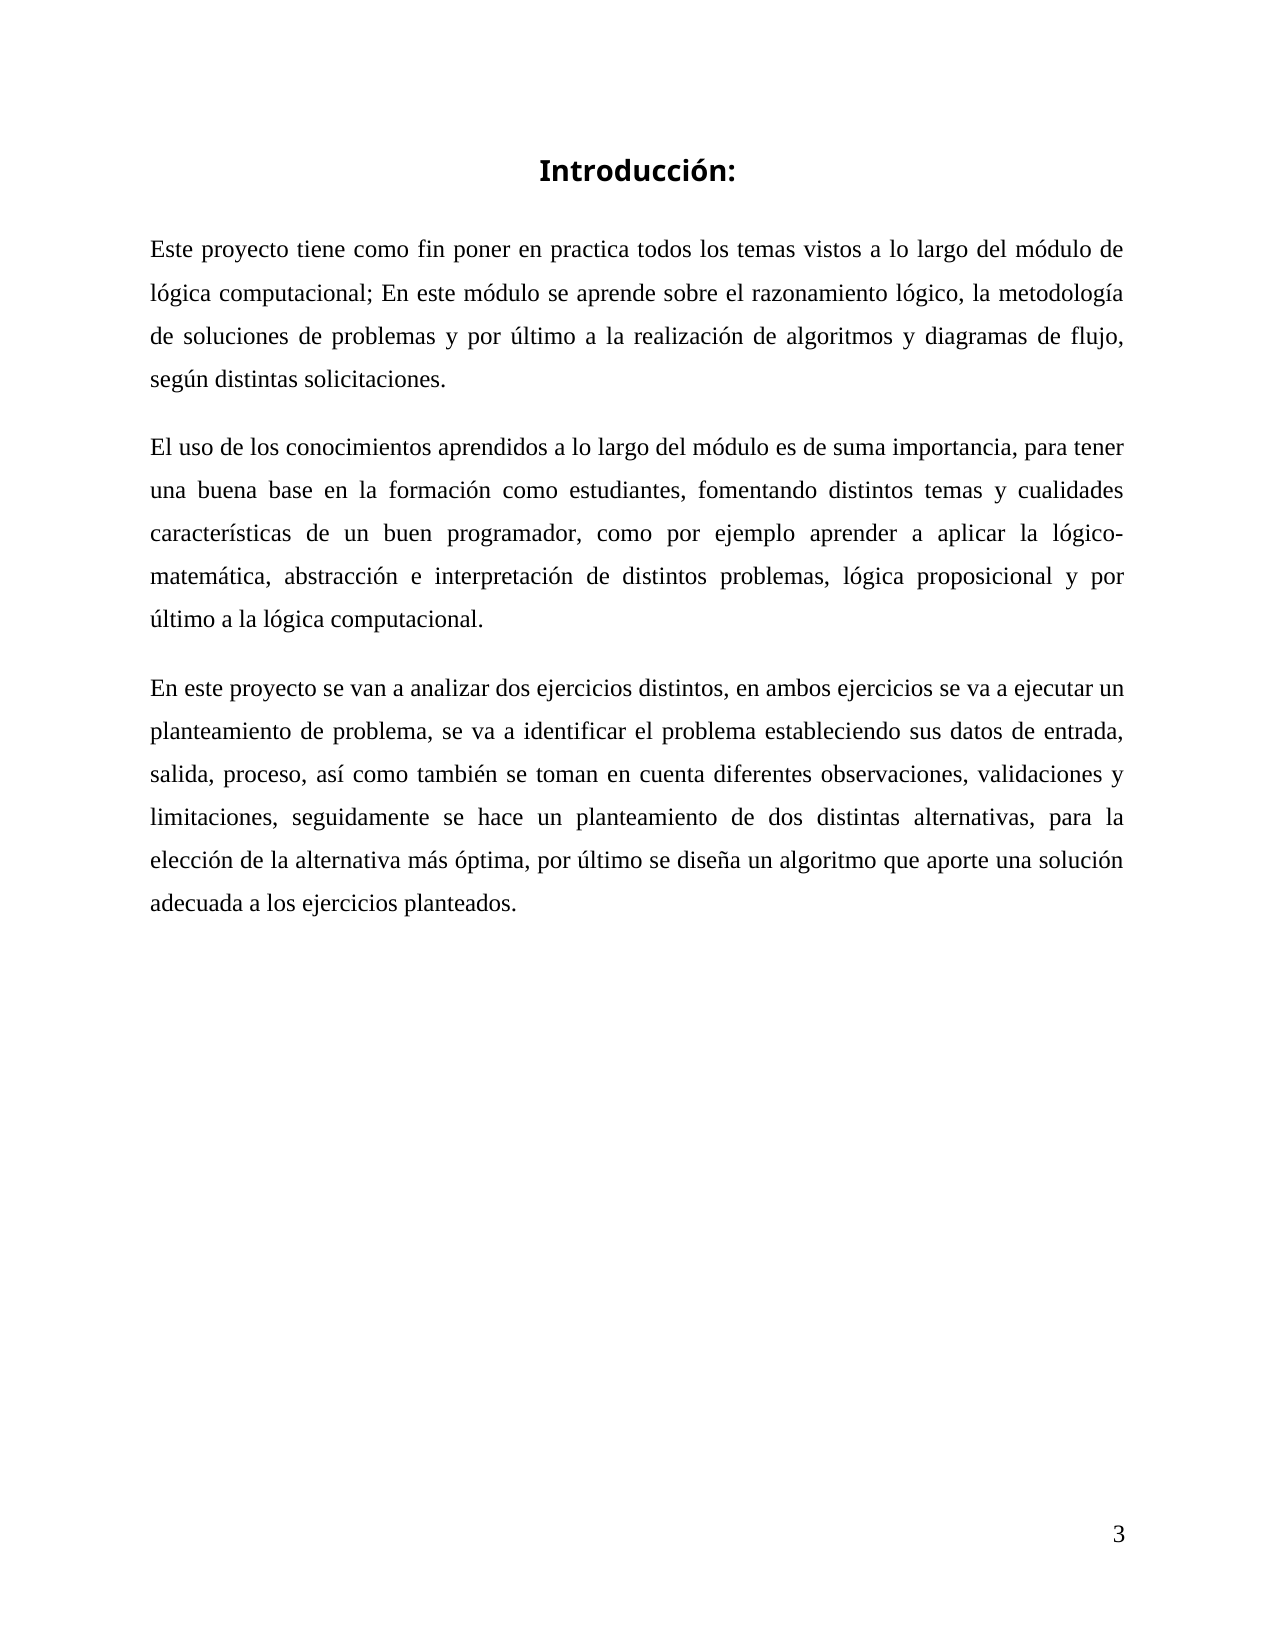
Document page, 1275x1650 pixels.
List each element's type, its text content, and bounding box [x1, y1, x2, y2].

text El uso de los conocimientos aprendidos a lo largo del módulo es de suma importancia, para tener una buena base en la formación como estudiantes, fomentando distintos temas y cualidades características de un buen programador, como por ejemplo aprender a aplicar la lógico-matemática, abstracción e interpretación de distintos problemas, lógica proposicional y por último a la lógica computacional. [150, 432, 1125, 633]
text Este proyecto tiene como fin poner en practica todos los temas vistos a lo largo del módulo de lógica computacional; En este módulo se aprende sobre el razonamiento lógico, la metodología de soluciones de problemas y por último a la realización de algoritmos y diagramas de flujo, según distintas solicitaciones. [150, 234, 1125, 393]
text En este proyecto se van a analizar dos ejercicios distintos, en ambos ejercicios se va a ejecutar un planteamiento de problema, se va a identificar el problema estableciendo sus datos de entrada, salida, proceso, así como también se toman en cuenta diferentes observaciones, validaciones y limitaciones, seguidamente se hace un planteamiento de dos distintas alternativas, para la elección de la alternativa más óptima, por último se diseña un algoritmo que aporte una solución adecuada a los ejercicios planteados. [150, 673, 1125, 917]
subtitle Introducción: [150, 150, 1125, 190]
